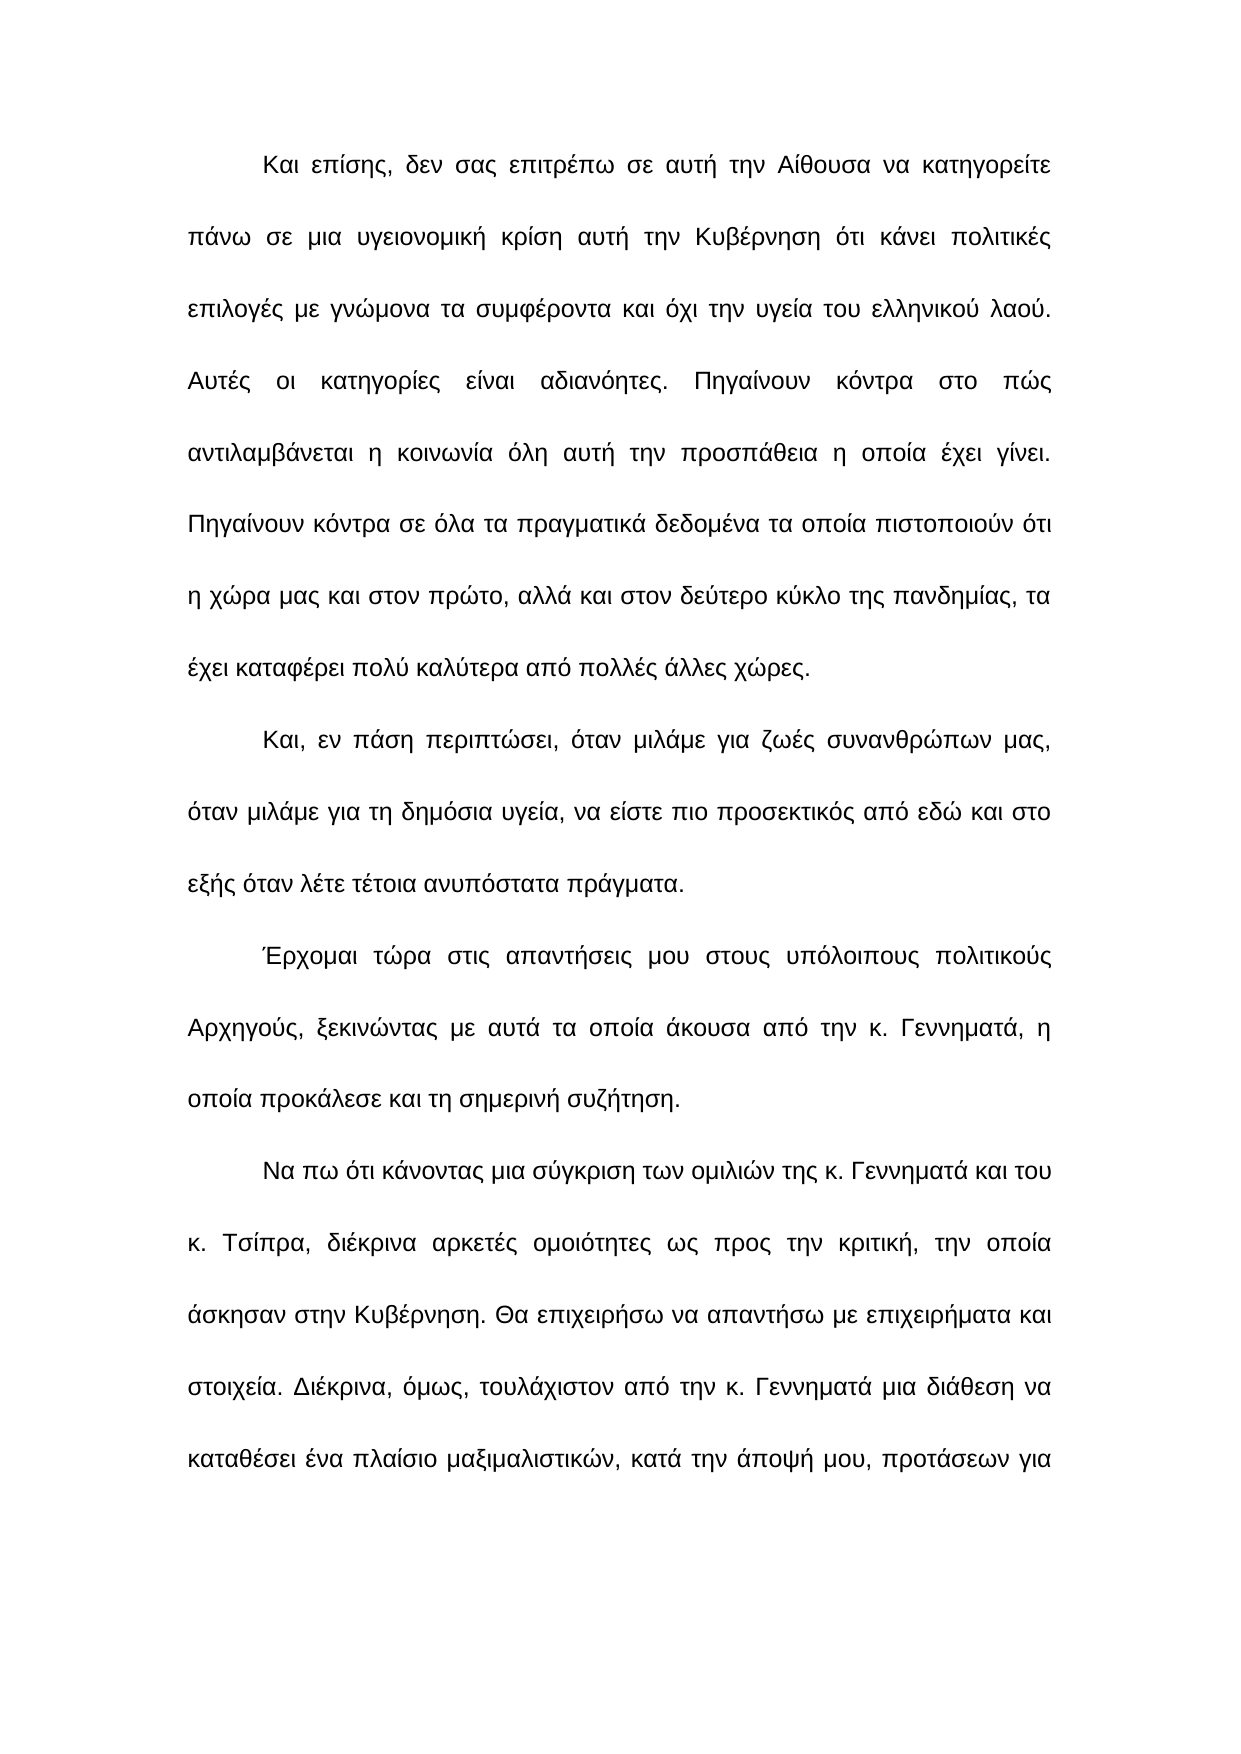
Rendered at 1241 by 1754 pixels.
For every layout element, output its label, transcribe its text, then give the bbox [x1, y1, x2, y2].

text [187, 1156, 1053, 1472]
text Και, εν πάση περιπτώσει, όταν μιλάμε για ζωές συνανθρώπων μας, όταν μιλάμε για τη δημόσια υγεία, να είστε πιο προσεκτικός από εδώ και στο εξής όταν λέτε τέτοια ανυπόστατα πράγματα. [187, 725, 1053, 897]
text Έρχομαι τώρα στις απαντήσεις μου στους υπόλοιπους πολιτικούς Αρχηγούς, ξεκινώντας με αυτά τα οποία άκουσα από την κ. Γεννηματά, η οποία προκάλεσε και τη σημερινή συζήτηση. [187, 941, 1053, 1113]
text Και επίσης, δεν σας επιτρέπω σε αυτή την Αίθουσα να κατηγορείτε πάνω σε μια υγειονομική κρίση αυτή την Κυβέρνηση ότι κάνει πολιτικές επιλογές με γνώμονα τα συμφέροντα και όχι την υγεία του ελληνικού λαού. Αυτές οι κατηγορίες είναι αδιανόητες. Πηγαίνουν κόντρα στο πώς αντιλαμβάνεται η κοινωνία όλη αυτή την προσπάθεια η οποία έχει γίνει. Πηγαίνουν κόντρα σε όλα τα πραγματικά δεδομένα τα οποία πιστοποιούν ότι η χώρα μας και στον πρώτο, αλλά και στον δεύτερο κύκλο της πανδημίας, τα έχει καταφέρει πολύ καλύτερα από πολλές άλλες χώρες. [187, 150, 1053, 682]
